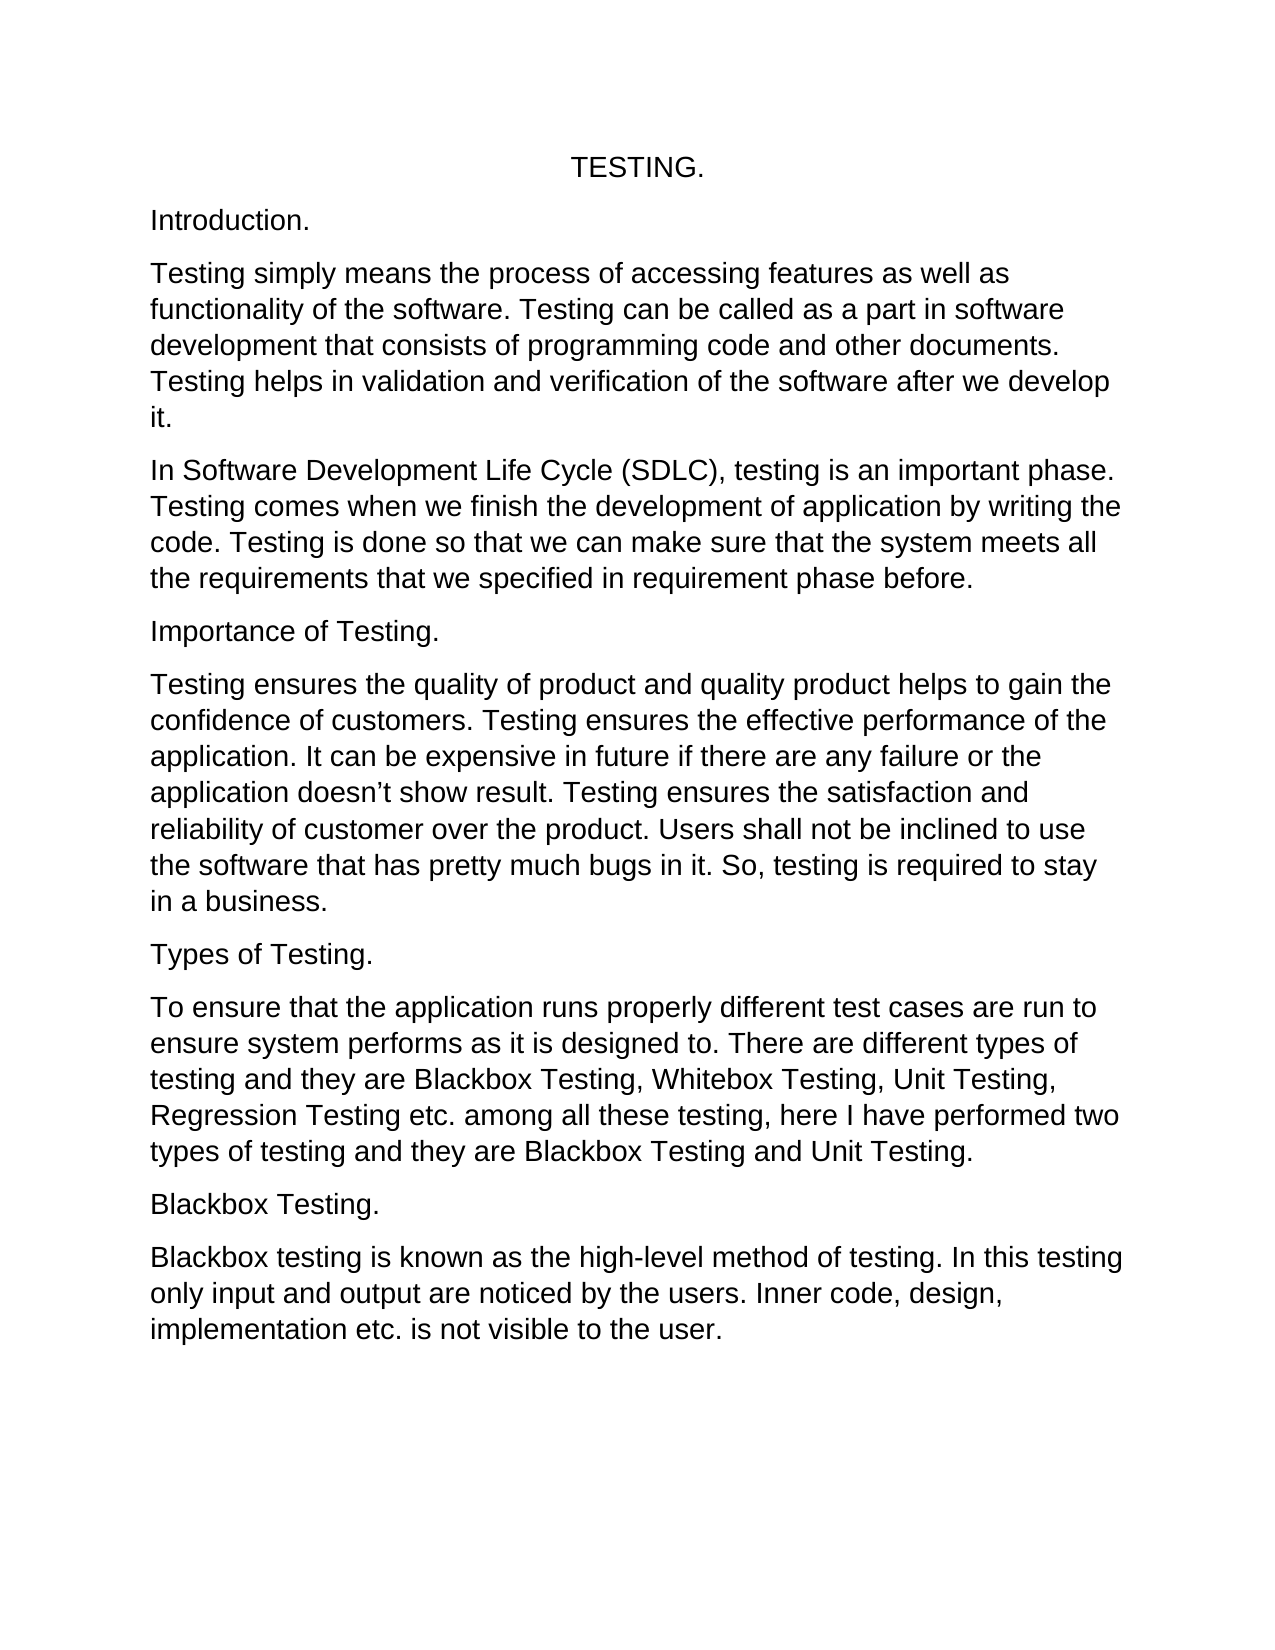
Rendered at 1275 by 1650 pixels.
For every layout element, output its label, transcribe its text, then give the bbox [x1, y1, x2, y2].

text Importance of Testing. [150, 614, 1125, 648]
text To ensure that the application runs properly different test cases are run to ensure system performs as it is designed to. There are different types of testing and they are Blackbox Testing, Whitebox Testing, Unit Testing, Regression Testing etc. among all these testing, here I have performed two types of testing and they are Blackbox Testing and Unit Testing. [150, 989, 1125, 1168]
text Introduction. [150, 203, 1125, 236]
text Testing ensures the quality of product and quality product helps to gain the confidence of customers. Testing ensures the effective performance of the application. It can be expensive in future if there are any failure or the application doesn’t show result. Testing ensures the satisfaction and reliability of customer over the product. Users shall not be inclined to use the software that has pretty much bugs in it. So, testing is required to stay in a business. [150, 667, 1125, 917]
text Types of Testing. [150, 937, 1125, 970]
text Blackbox testing is known as the high-level method of testing. In this testing only input and output are noticed by the users. Inner code, design, implementation etc. is not visible to the user. [150, 1240, 1125, 1346]
text In Software Development Life Cycle (SDLC), testing is an important phase. Testing comes when we finish the development of application by writing the code. Testing is done so that we can make sure that the system meets all the requirements that we specified in requirement phase before. [150, 453, 1125, 595]
text TESTING. [150, 150, 1125, 183]
text Blackbox Testing. [150, 1187, 1125, 1221]
text Testing simply means the process of accessing features as well as functionality of the software. Testing can be called as a part in software development that consists of programming code and other documents. Testing helps in validation and verification of the software after we develop it. [150, 256, 1125, 434]
